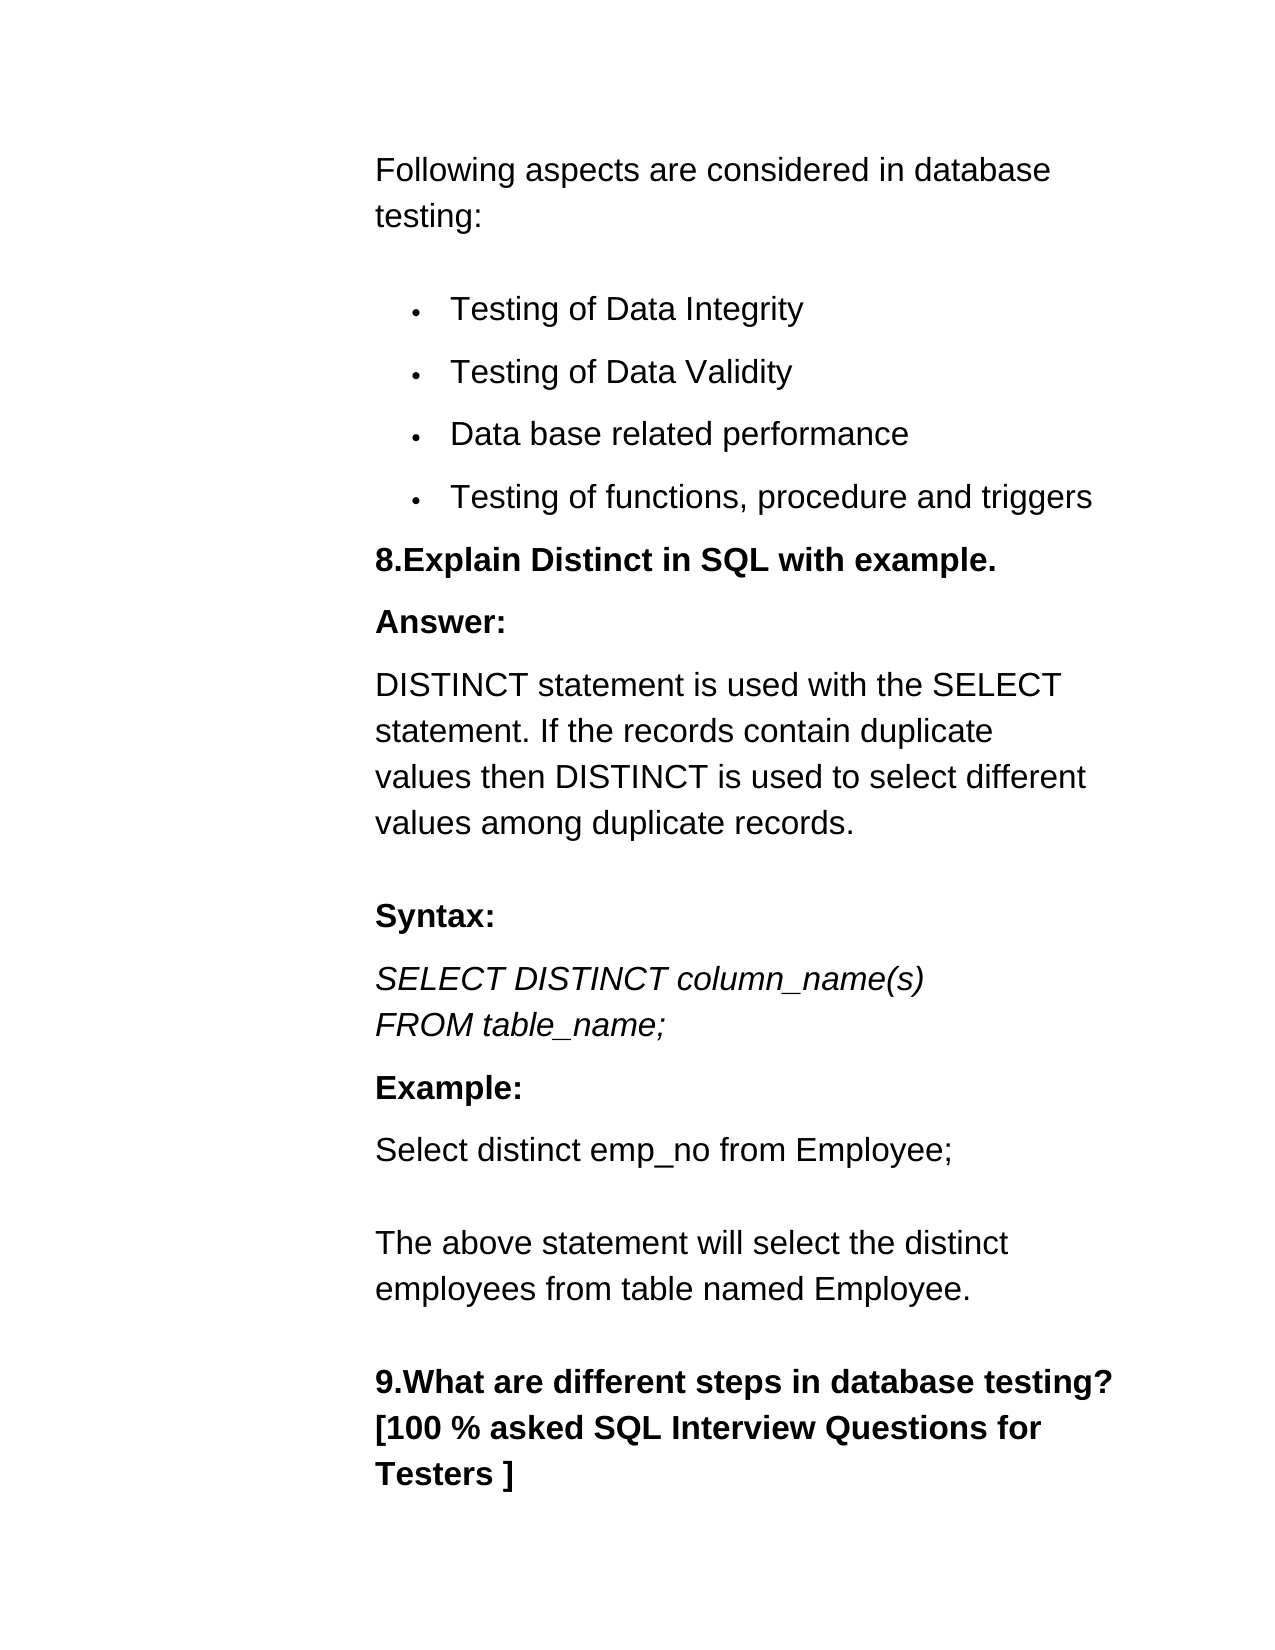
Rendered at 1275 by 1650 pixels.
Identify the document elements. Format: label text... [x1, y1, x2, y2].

text 9.What are different steps in database testing?[100 % asked SQL Interview Questions for Testers ] [375, 1362, 1125, 1493]
text Answer: [375, 602, 1125, 641]
text Syntax: [375, 896, 1125, 935]
text The above statement will select the distinct employees from table named Employee. [375, 1223, 1125, 1308]
text 8.Explain Distinct in SQL with example. [375, 540, 1125, 578]
text DISTINCT statement is used with the SELECT statement. If the records contain duplicate values then DISTINCT is used to select different values among duplicate records. [375, 665, 1125, 842]
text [375, 150, 1125, 234]
text Example: [375, 1068, 1125, 1106]
text Select distinct emp_no from Employee; [375, 1130, 1125, 1169]
list Testing of Data Integrity [412, 289, 1125, 327]
list Data base related performance [412, 414, 1125, 453]
list Testing of functions, procedure and triggers [412, 477, 1125, 516]
text SELECT DISTINCT column_name(s) FROM table_name; [375, 959, 1125, 1043]
list Testing of Data Validity [412, 352, 1125, 390]
